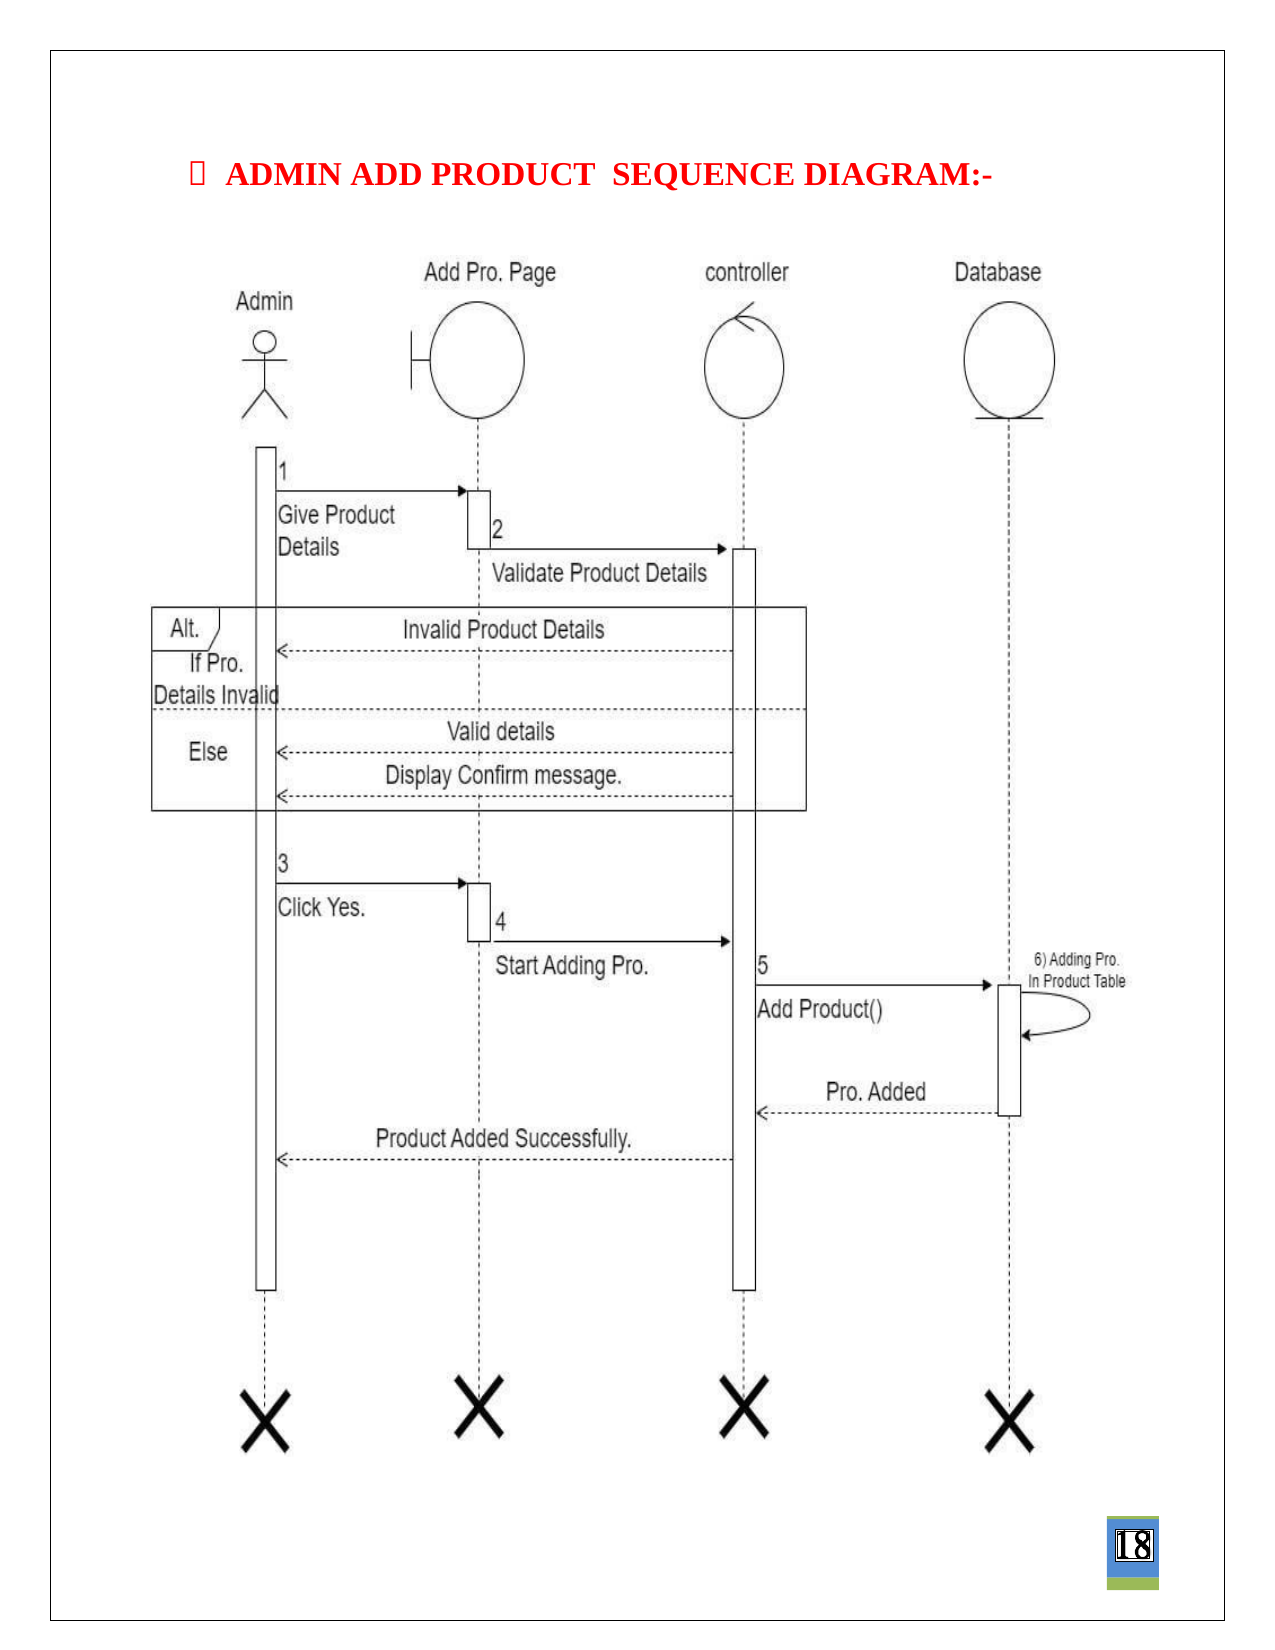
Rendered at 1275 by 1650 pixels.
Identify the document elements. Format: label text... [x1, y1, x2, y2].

subtitle ADMIN ADD PRODUCT SEQUENCE DIAGRAM:- [187, 149, 1223, 195]
picture [1116, 1530, 1153, 1561]
picture [149, 255, 1133, 1457]
